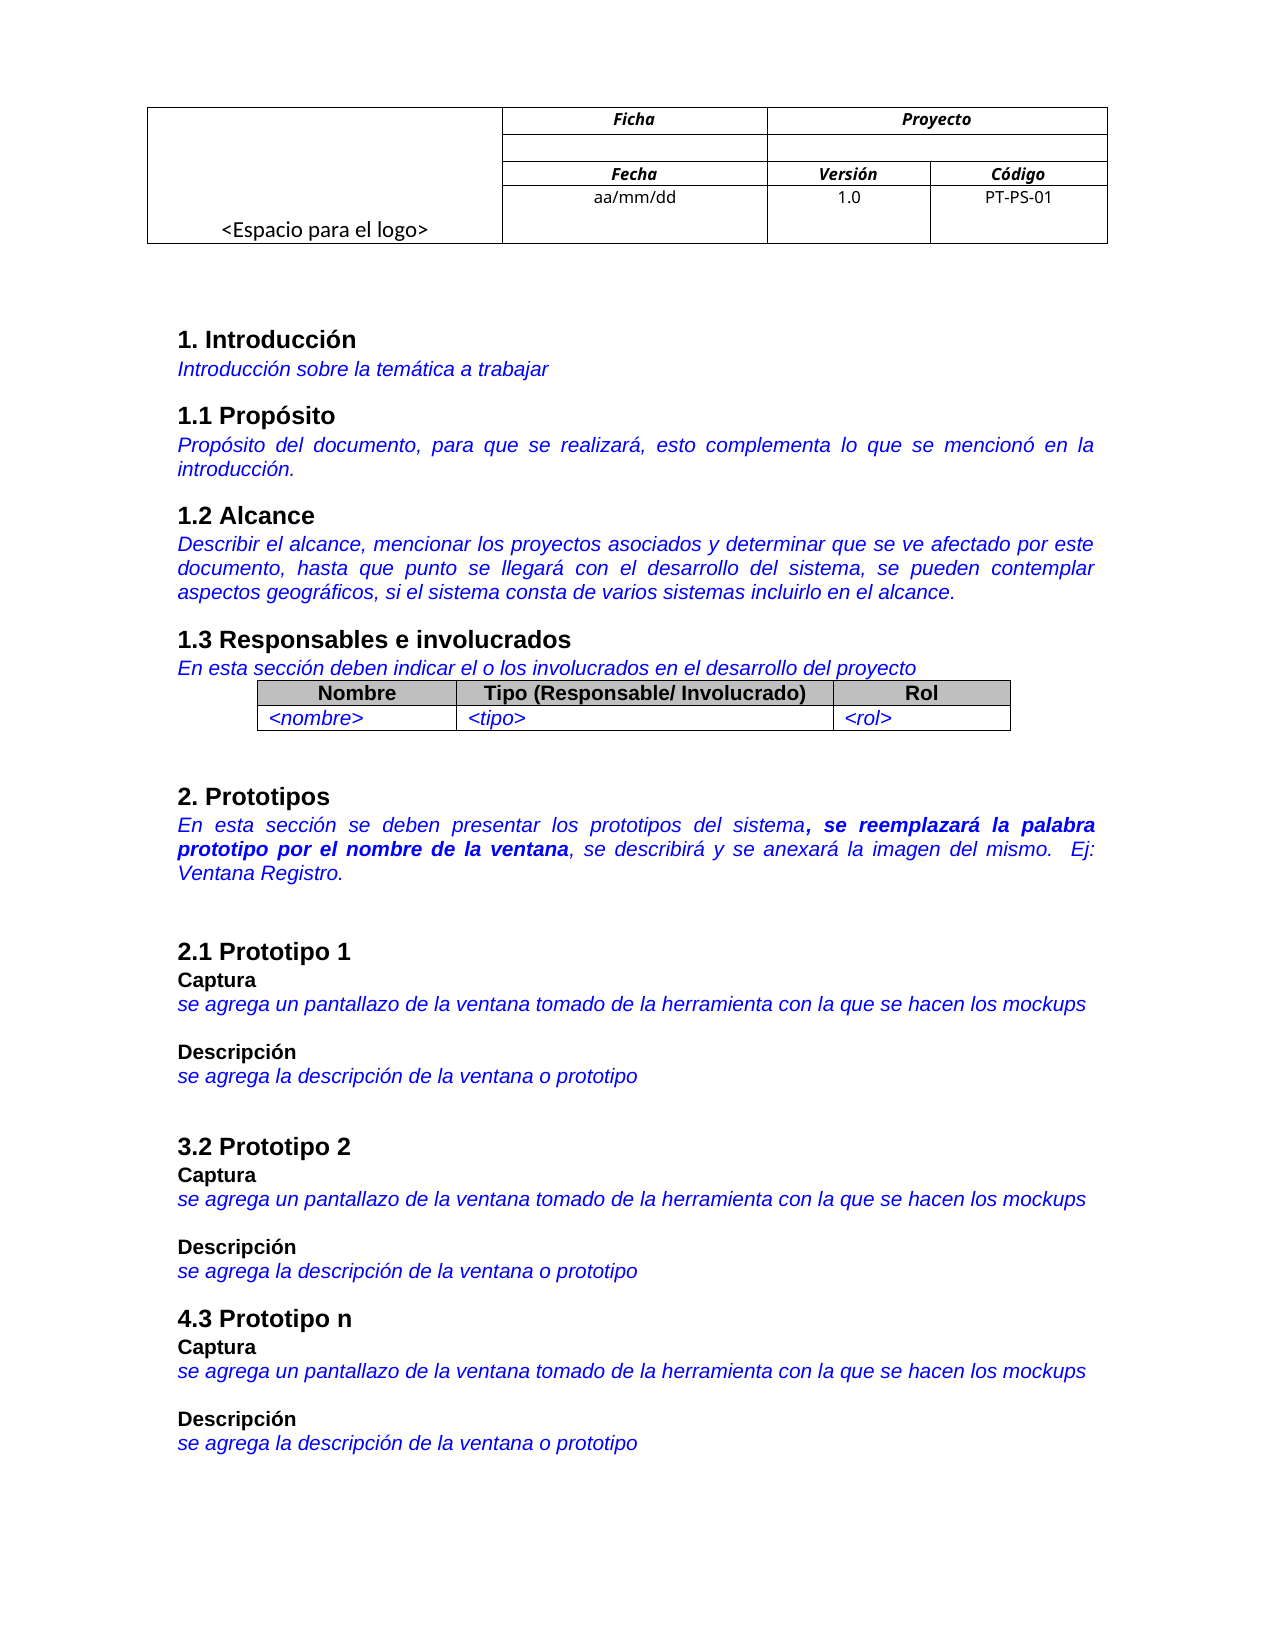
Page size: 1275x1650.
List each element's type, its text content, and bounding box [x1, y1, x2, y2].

table_cell <tipo> [457, 706, 833, 730]
text se agrega un pantallazo de la ventana tomado de la herramienta con la que se hacen los mockups [177, 992, 1098, 1016]
text En esta sección se deben presentar los prototipos del sistema, se reemplazará la palabra prototipo por el nombre de la ventana, se describirá y se anexará la imagen del mismo. Ej: Ventana Registro. [177, 813, 1098, 885]
text Descripción [177, 1235, 1098, 1259]
subtitle 2.1 Prototipo 1 [177, 937, 1098, 965]
text se agrega la descripción de la ventana o prototipo [177, 1259, 1098, 1283]
text Captura [177, 1163, 1098, 1187]
text Descripción [177, 1407, 1098, 1431]
text se agrega un pantallazo de la ventana tomado de la herramienta con la que se hacen los mockups [177, 1187, 1098, 1211]
text se agrega un pantallazo de la ventana tomado de la herramienta con la que se hacen los mockups [177, 1359, 1098, 1383]
text se agrega la descripción de la ventana o prototipo [177, 1431, 1098, 1455]
subtitle 3.2 Prototipo 2 [177, 1132, 1098, 1161]
text Captura [177, 968, 1098, 992]
text Propósito del documento, para que se realizará, esto complementa lo que se mencionó en la introducción. [177, 432, 1098, 480]
subtitle 4.3 Prototipo n [177, 1304, 1098, 1333]
table_cell <nombre> [258, 706, 456, 730]
subtitle 1. Introducción [177, 326, 1098, 354]
subtitle 1.3 Responsables e involucrados [177, 625, 1098, 654]
table_header Tipo (Responsable/ Involucrado) [457, 681, 833, 705]
table_header Nombre [258, 681, 456, 705]
text Describir el alcance, mencionar los proyectos asociados y determinar que se ve afectado por este documento, hasta que punto se llegará con el desarrollo del sistema, se pueden contemplar aspectos geográficos, si el sistema consta de varios sistemas incluirlo en el alcance. [177, 532, 1098, 604]
table_header Rol [834, 681, 1010, 705]
text Introducción sobre la temática a trabajar [177, 357, 1098, 381]
text se agrega la descripción de la ventana o prototipo [177, 1063, 1098, 1087]
text En esta sección deben indicar el o los involucrados en el desarrollo del proyecto [177, 656, 1098, 680]
subtitle 2. Prototipos [177, 782, 1098, 811]
subtitle 1.2 Alcance [177, 501, 1098, 530]
subtitle 1.1 Propósito [177, 401, 1098, 430]
text Captura [177, 1335, 1098, 1359]
table_cell <rol> [834, 706, 1010, 730]
text Descripción [177, 1039, 1098, 1063]
